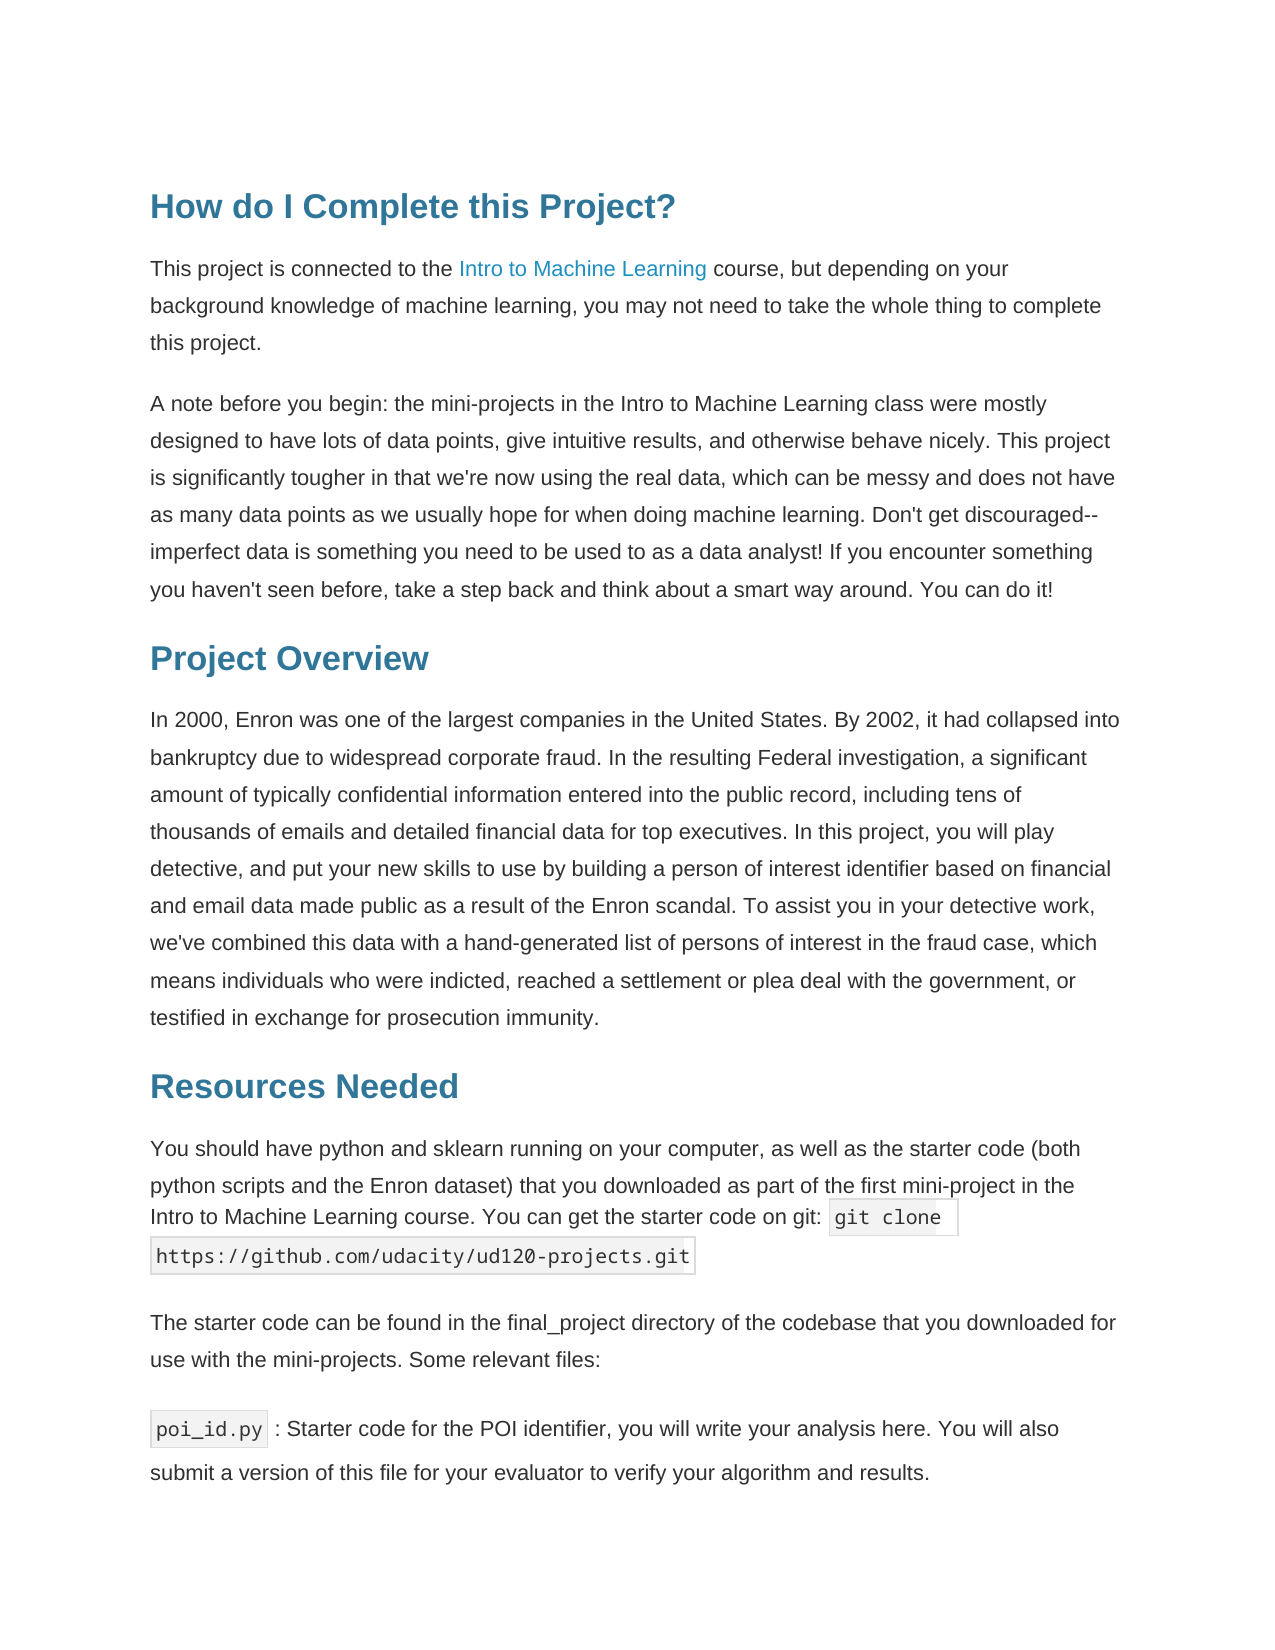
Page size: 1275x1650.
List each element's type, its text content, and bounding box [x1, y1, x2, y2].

text How do I Complete this Project? [150, 186, 1125, 226]
text You should have python and sklearn running on your computer, as well as the starter code (both python scripts and the Enron dataset) that you downloaded as part of the first mini-project in the Intro to Machine Learning course. You can get the starter code on git: git clone https://github.com/udacity/ud120-projects.git [150, 1123, 1125, 1275]
text This project is connected to the Intro to Machine Learning course, but depending on your background knowledge of machine learning, you may not need to take the whole thing to complete this project. [150, 243, 1125, 355]
text Resources Needed [150, 1066, 1125, 1105]
text A note before you begin: the mini-projects in the Intro to Machine Learning class were mostly designed to have lots of data points, give intuitive results, and otherwise behave nicely. This project is significantly tougher in that we're now using the real data, which can be messy and does not have as many data points as we usually hope for when doing machine learning. Don't get discouraged--imperfect data is something you need to be used to as a data analyst! If you encounter something you haven't seen before, take a step back and think about a smart way around. You can do it! [150, 378, 1125, 602]
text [150, 1298, 1125, 1485]
text Project Overview [150, 638, 1125, 677]
text In 2000, Enron was one of the largest companies in the United States. By 2002, it had collapsed into bankruptcy due to widespread corporate fraud. In the resulting Federal investigation, a significant amount of typically confidential information entered into the public record, including tens of thousands of emails and detailed financial data for top executives. In this project, you will play detective, and put your new skills to use by building a person of interest identifier based on financial and email data made public as a result of the Enron scandal. To assist you in your detective work, we've combined this data with a hand-generated list of persons of interest in the fraud case, which means individuals who were indicted, reached a settlement or plea deal with the government, or testified in exchange for prosecution immunity. [150, 695, 1125, 1030]
